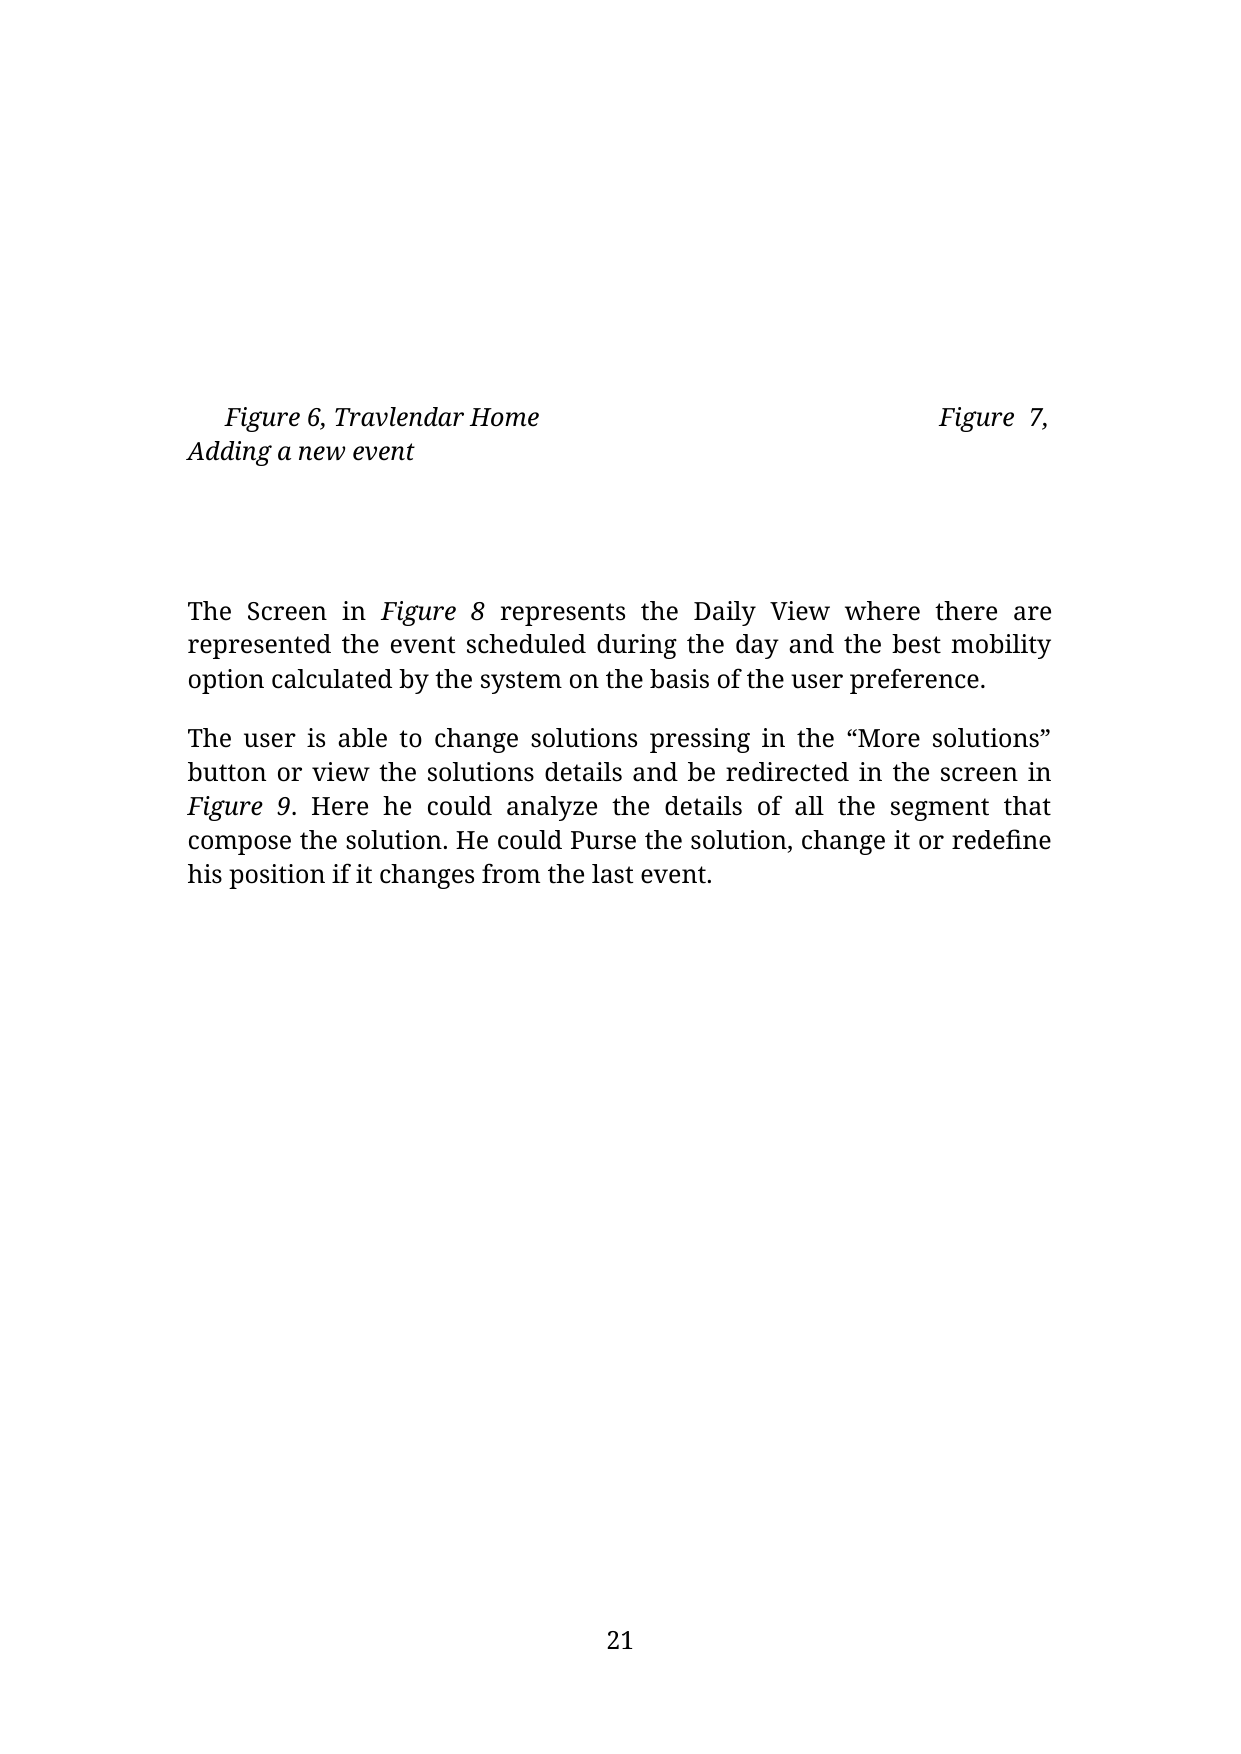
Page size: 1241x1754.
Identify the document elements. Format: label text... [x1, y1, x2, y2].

text The user is able to change solutions pressing in the “More solutions” button or view the solutions details and be redirected in the screen in Figure 9. Here he could analyze the details of all the segment that compose the solution. He could Purse the solution, change it or redefine his position if it changes from the last event. [187, 720, 1053, 891]
text The Screen in Figure 8 represents the Daily View where there are represented the event scheduled during the day and the best mobility option calculated by the system on the basis of the user preference. [187, 593, 1053, 695]
text Figure 6, Travlendar Home Figure 7, Adding a new event [187, 400, 1053, 468]
